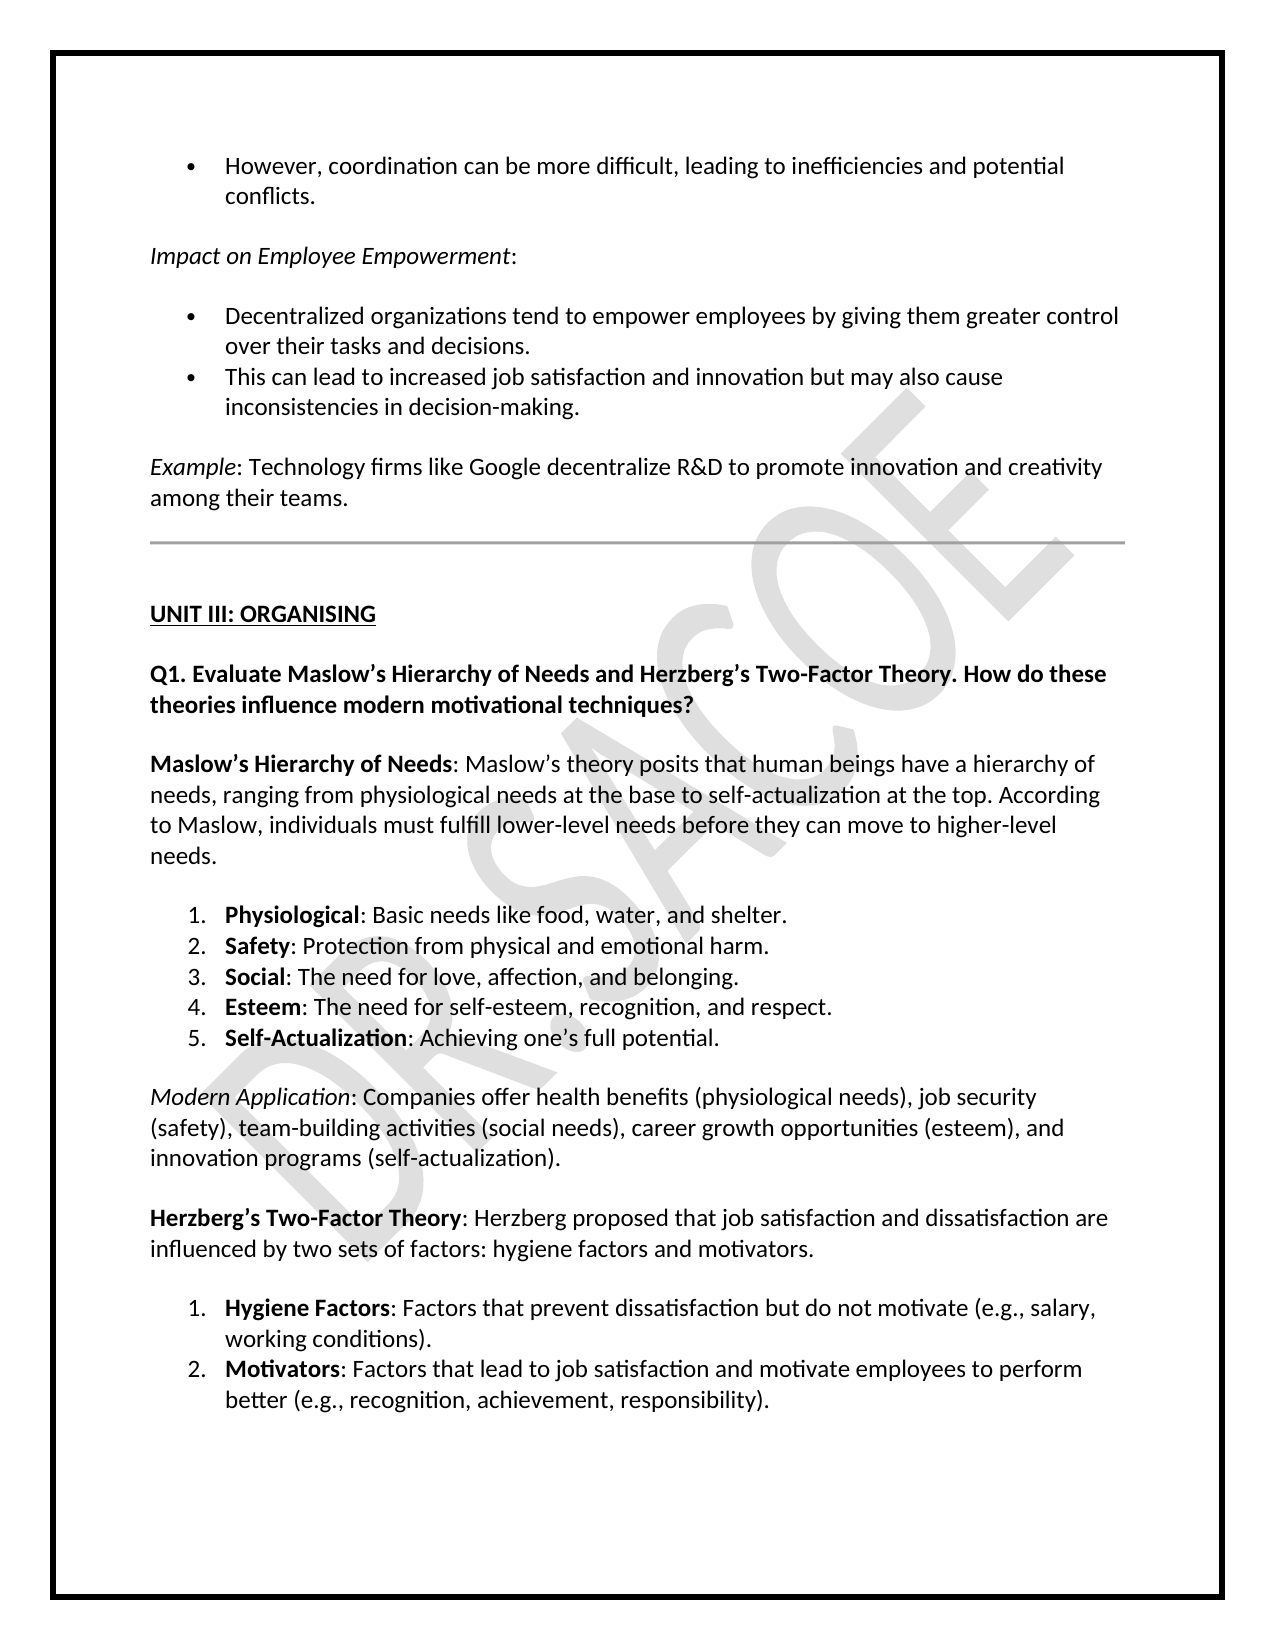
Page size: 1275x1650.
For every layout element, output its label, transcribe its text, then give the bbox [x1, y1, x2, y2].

list Motivators: Factors that lead to job satisfaction and motivate employees to perform better (e.g., recognition, achievement, responsibility). [187, 1353, 1125, 1414]
list However, coordination can be more difficult, leading to inefficiencies and potential conflicts. [187, 150, 1125, 211]
list Decentralized organizations tend to empower employees by giving them greater control over their tasks and decisions. [187, 300, 1125, 361]
list Physiological: Basic needs like food, water, and shelter. [187, 900, 1125, 930]
text Example: Technology firms like Google decentralize R&D to promote innovation and creativity among their teams. [150, 451, 1125, 512]
text Impact on Employee Empowerment: [150, 240, 1125, 271]
list Social: The need for love, affection, and belonging. [187, 961, 1125, 991]
list This can lead to increased job satisfaction and innovation but may also cause inconsistencies in decision-making. [187, 361, 1125, 422]
text UNIT III: ORGANISING [150, 598, 1125, 629]
text Q1. Evaluate Maslow’s Hierarchy of Needs and Herzberg’s Two-Factor Theory. How do these theories influence modern motivational techniques? [150, 658, 1125, 719]
text Herzberg’s Two-Factor Theory: Herzberg proposed that job satisfaction and dissatisfaction are influenced by two sets of factors: hygiene factors and motivators. [150, 1202, 1125, 1263]
list Self-Actualization: Achieving one’s full potential. [187, 1022, 1125, 1052]
list Esteem: The need for self-esteem, recognition, and respect. [187, 991, 1125, 1022]
text Modern Application: Companies offer health benefits (physiological needs), job security (safety), team-building activities (social needs), career growth opportunities (esteem), and innovation programs (self-actualization). [150, 1081, 1125, 1173]
text Maslow’s Hierarchy of Needs: Maslow’s theory posits that human beings have a hierarchy of needs, ranging from physiological needs at the base to self-actualization at the top. According to Maslow, individuals must fulfill lower-level needs before they can move to higher-level needs. [150, 748, 1125, 871]
list Safety: Protection from physical and emotional harm. [187, 930, 1125, 961]
list Hygiene Factors: Factors that prevent dissatisfaction but do not motivate (e.g., salary, working conditions). [187, 1292, 1125, 1353]
